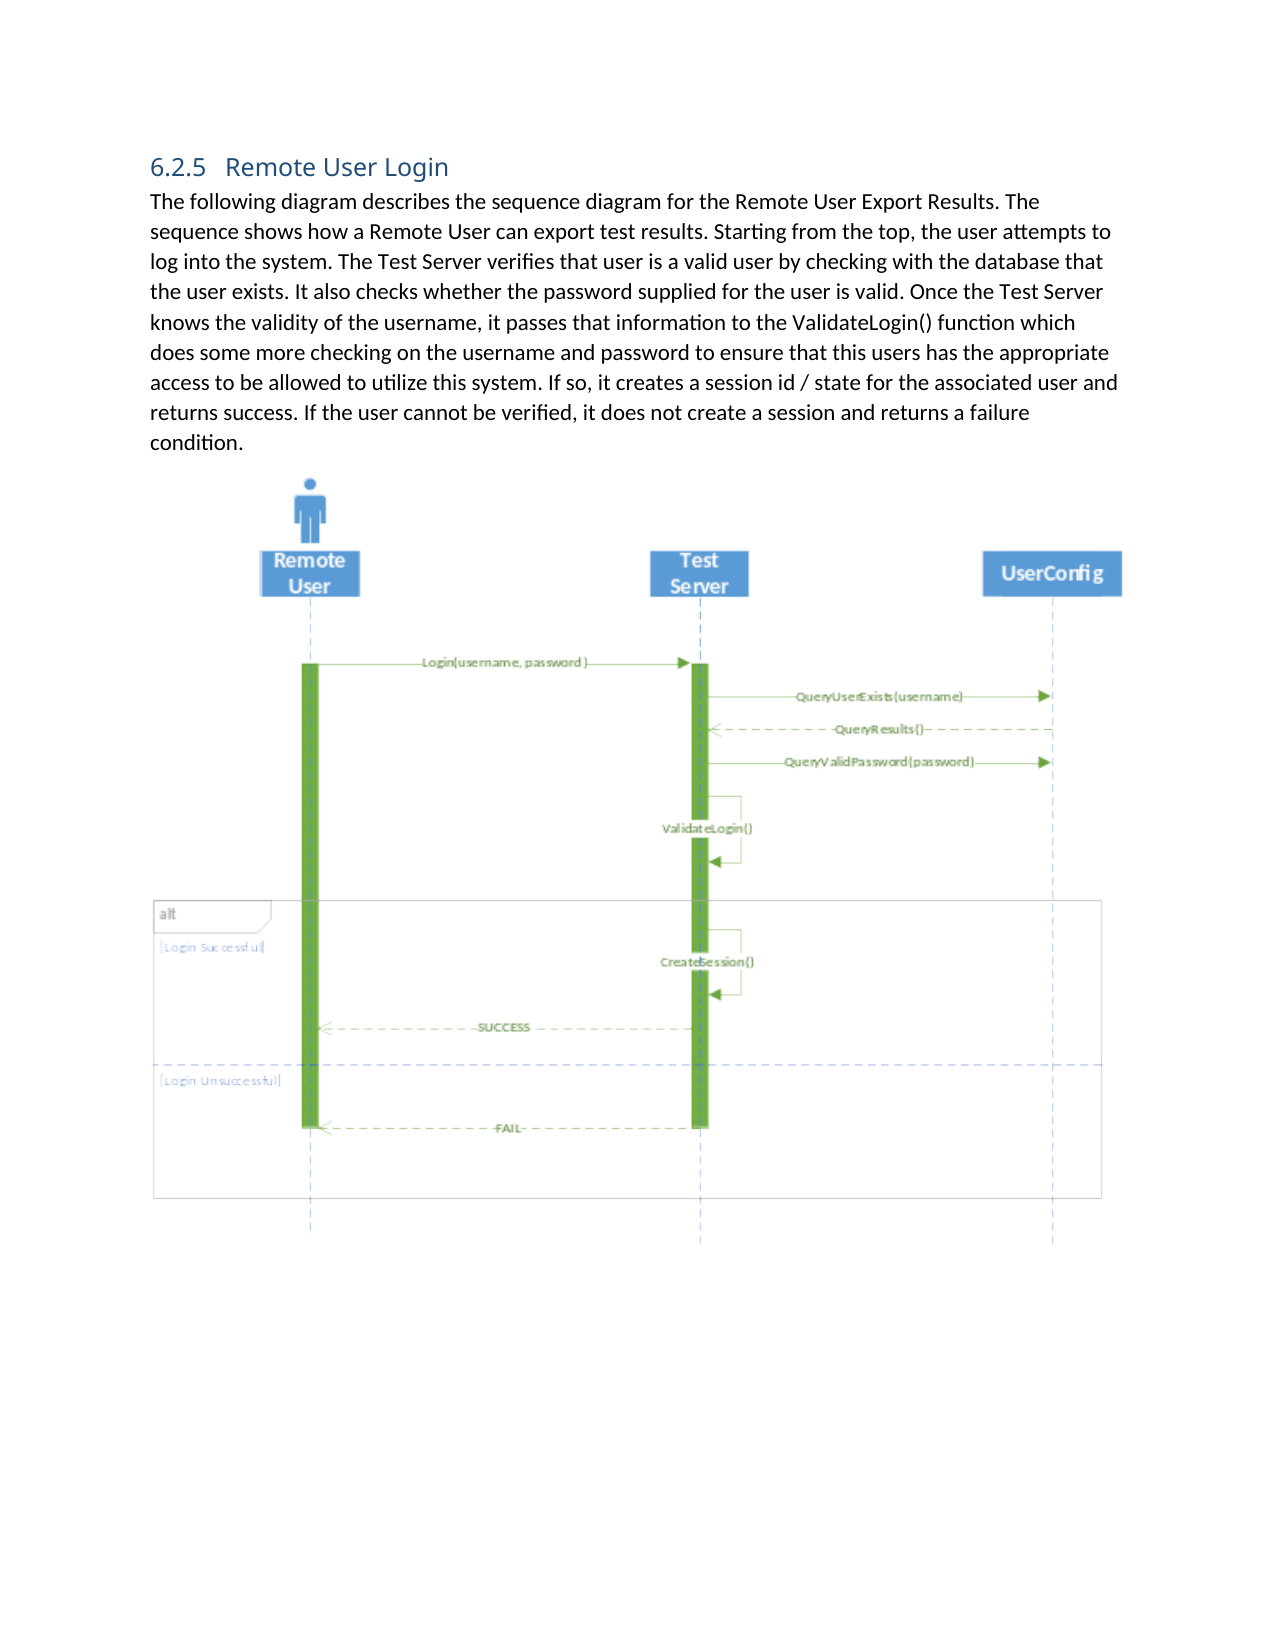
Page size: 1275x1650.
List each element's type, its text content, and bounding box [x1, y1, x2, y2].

text The following diagram describes the sequence diagram for the Remote User Export Results. The sequence shows how a Remote User can export test results. Starting from the top, the user attempts to log into the system. The Test Server verifies that user is a valid user by checking with the database that the user exists. It also checks whether the password supplied for the user is valid. Once the Test Server knows the validity of the username, it passes that information to the ValidateLogin() function which does some more checking on the username and password to ensure that this users has the appropriate access to be allowed to utilize this system. If so, it creates a session id / state for the associated user and returns success. If the user cannot be verified, it does not create a session and returns a failure condition. [150, 187, 1125, 456]
subtitle 6.2.5 Remote User Login [150, 150, 1125, 184]
